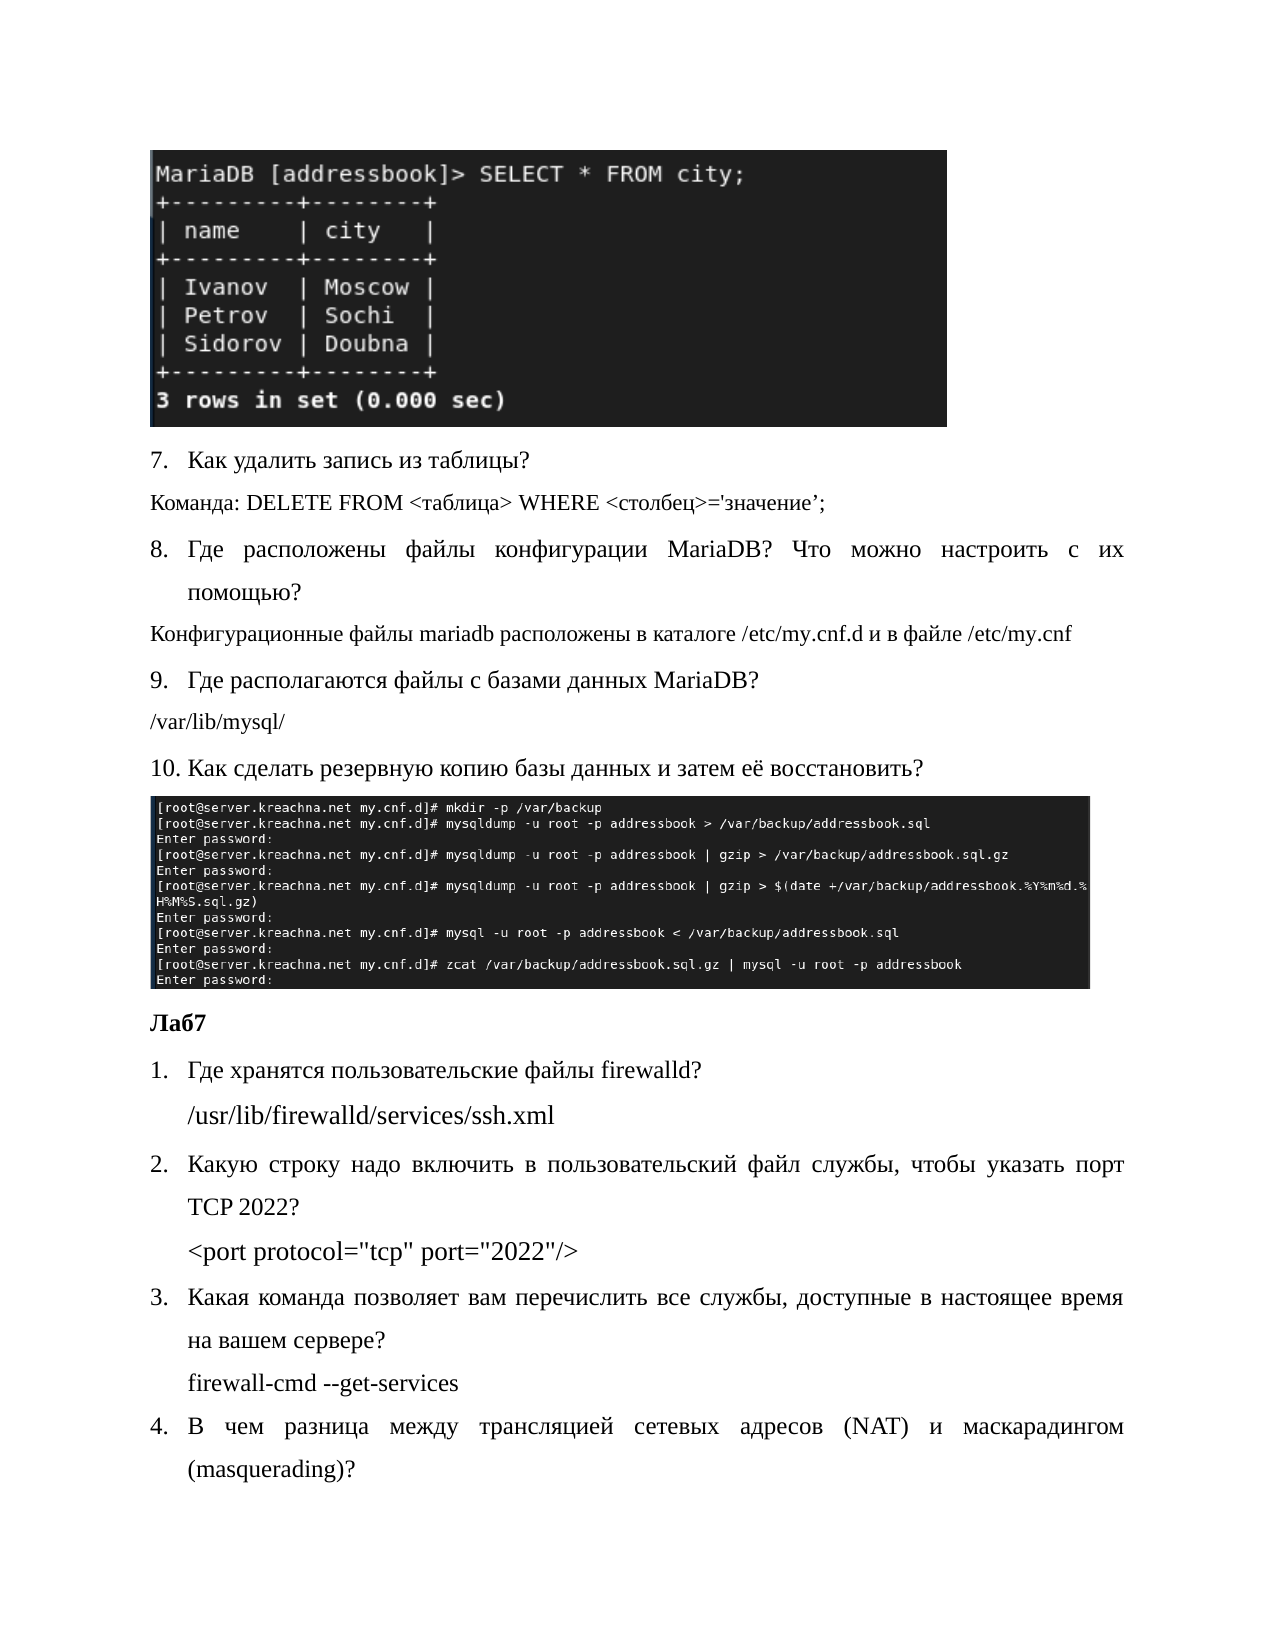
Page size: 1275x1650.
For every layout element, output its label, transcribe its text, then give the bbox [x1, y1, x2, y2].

text Команда: DELETE FROM <таблица> WHERE <столбец>='значение’; [150, 488, 1125, 515]
list Какую строку надо включить в пользовательский файл службы, чтобы указать порт TCP 2022? [150, 1149, 1125, 1221]
text /usr/lib/firewalld/services/ssh.xml [150, 1099, 1125, 1130]
list В чем разница между трансляцией сетевых адресов (NAT) и маскарадингом (masquerading)? [150, 1411, 1125, 1483]
list Какая команда позволяет вам перечислить все службы, доступные в настоящее время на вашем сервере? [150, 1282, 1125, 1354]
list Как удалить запись из таблицы? [150, 445, 1125, 474]
list Где располагаются файлы с базами данных MariaDB? [150, 665, 1125, 694]
text Лаб7 [150, 1008, 1125, 1037]
list Где хранятся пользовательские файлы firewalld? [150, 1056, 1125, 1084]
list <port protocol="tcp" port="2022"/> [187, 1235, 1125, 1266]
text /var/lib/mysql/ [150, 708, 1125, 734]
list Где расположены файлы конфигурации MariaDB? Что можно настроить с их помощью? [150, 534, 1125, 606]
picture [150, 150, 947, 427]
list Как сделать резервную копию базы данных и затем её восстановить? [150, 753, 1125, 782]
text Конфигурационные файлы mariadb расположены в каталоге /etc/my.cnf.d и в файле /etc/my.cnf [150, 620, 1125, 646]
picture [150, 796, 1091, 989]
list firewall-cmd --get-services [187, 1368, 1125, 1397]
